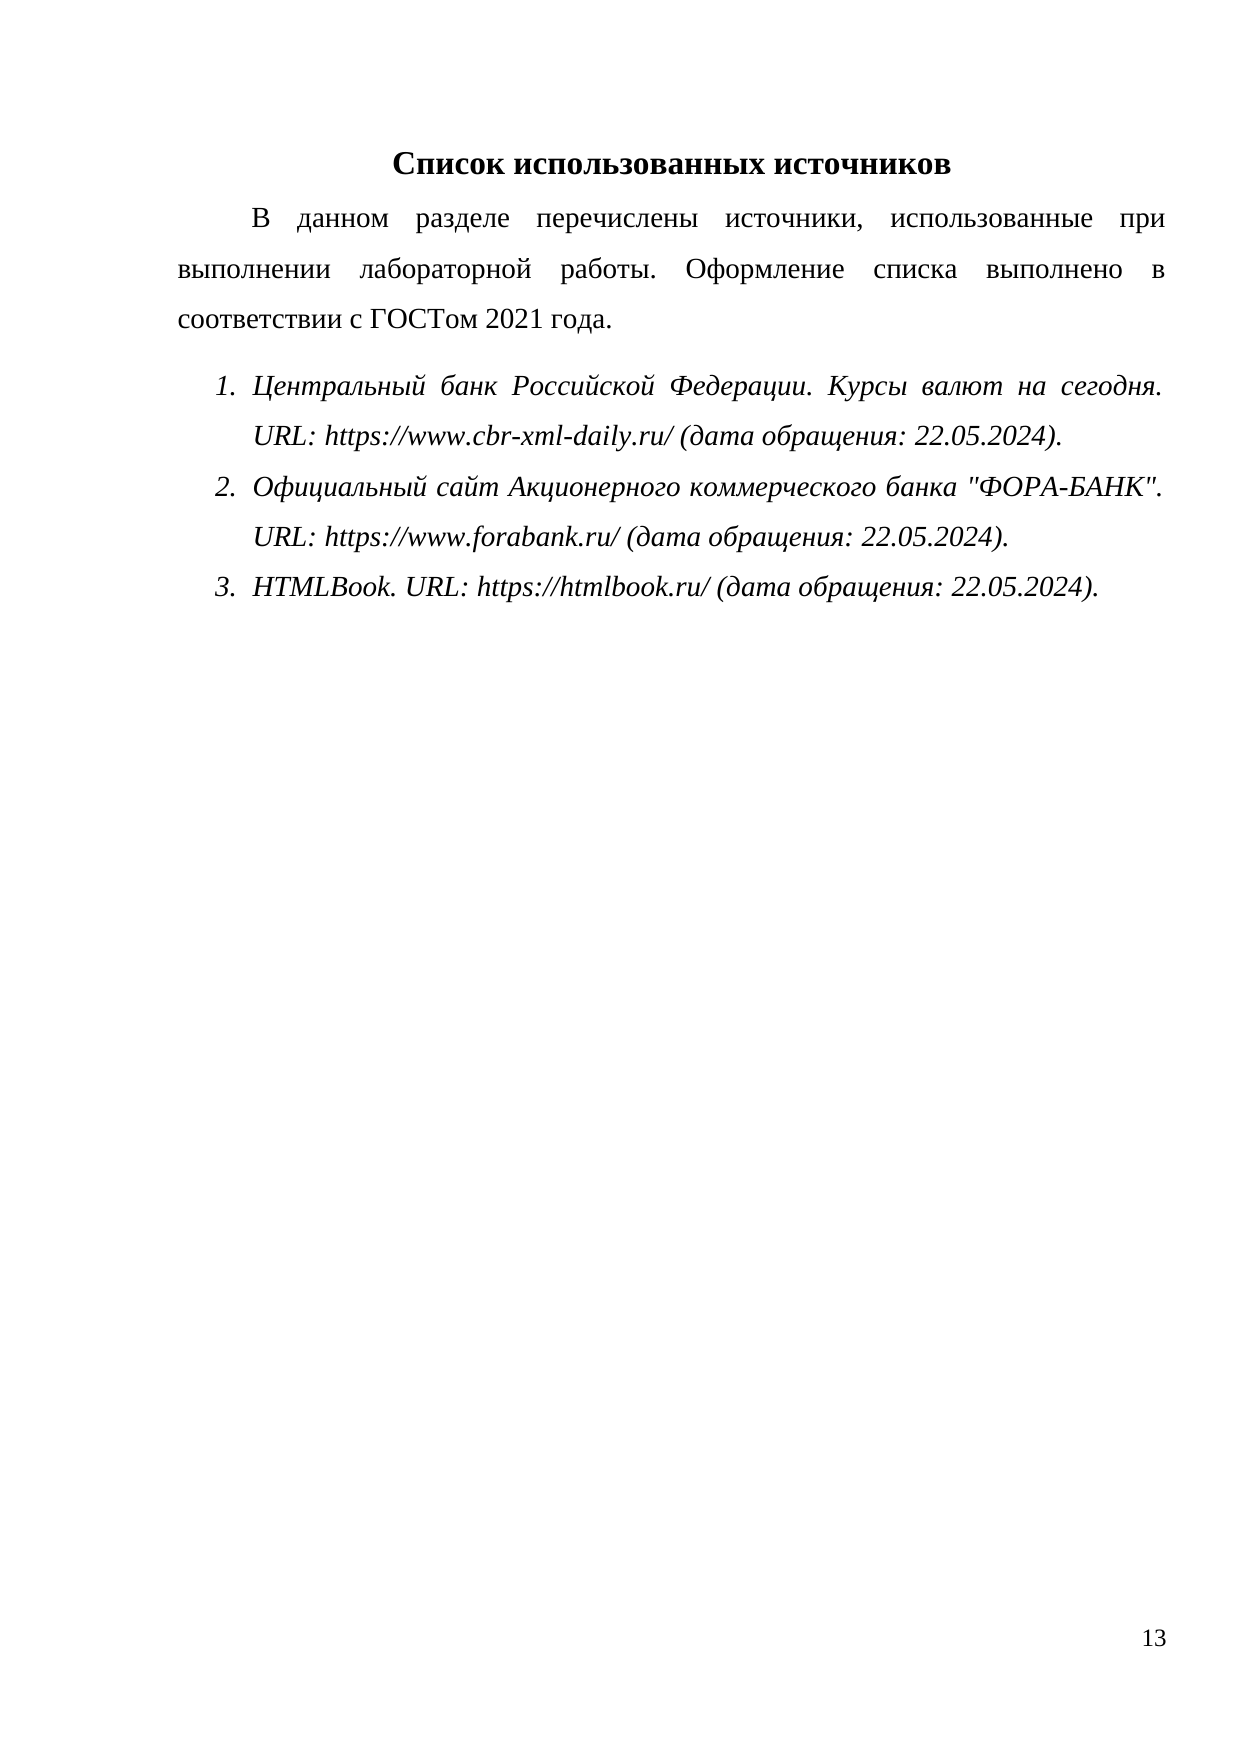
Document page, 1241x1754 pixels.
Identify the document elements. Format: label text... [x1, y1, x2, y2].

subtitle Список использованных источников [177, 143, 1166, 181]
list HTMLBook. URL: https://htmlbook.ru/ (дата обращения: 22.05.2024). [215, 569, 1166, 603]
list Официальный сайт Акционерного коммерческого банка "ФОРА-БАНК". URL: https://www.forabank.ru/ (дата обращения: 22.05.2024). [215, 469, 1166, 553]
list Центральный банк Российской Федерации. Курсы валют на сегодня. URL: https://www.cbr-xml-daily.ru/ (дата обращения: 22.05.2024). [215, 368, 1166, 452]
text В данном разделе перечислены источники, использованные при выполнении лабораторной работы. Оформление списка выполнено в соответствии с ГОСТом 2021 года. [177, 201, 1166, 335]
